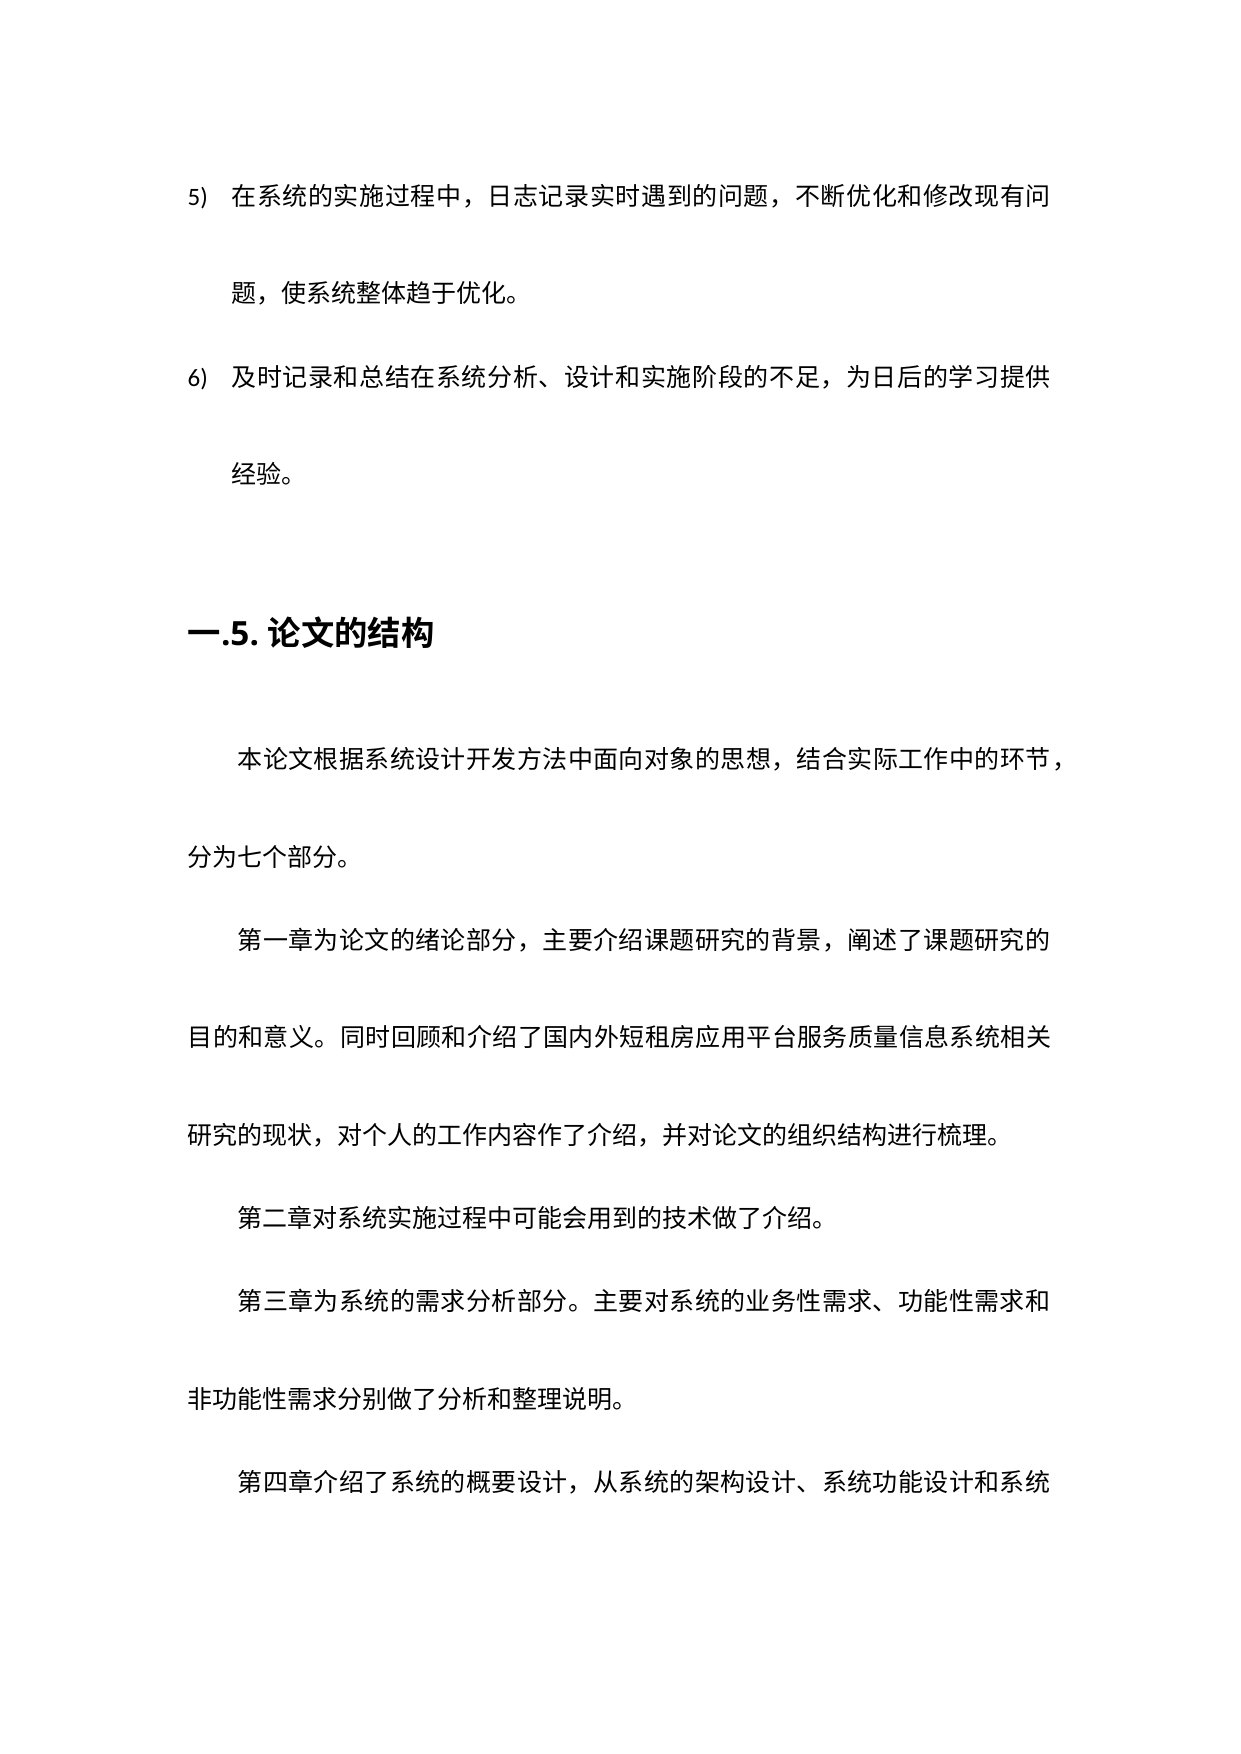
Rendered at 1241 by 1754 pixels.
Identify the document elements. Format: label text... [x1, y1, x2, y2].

list 及时记录和总结在系统分析、设计和实施阶段的不足，为日后的学习提供经验。 [187, 343, 1053, 505]
text 第二章对系统实施过程中可能会用到的技术做了介绍。 [187, 1184, 1053, 1249]
subtitle 论文的结构 [187, 598, 1053, 663]
text 本论文根据系统设计开发方法中面向对象的思想，结合实际工作中的环节，分为七个部分。 [187, 725, 1053, 888]
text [187, 1448, 1053, 1513]
text 第三章为系统的需求分析部分。主要对系统的业务性需求、功能性需求和非功能性需求分别做了分析和整理说明。 [187, 1267, 1053, 1430]
list 在系统的实施过程中，日志记录实时遇到的问题，不断优化和修改现有问题，使系统整体趋于优化。 [187, 162, 1053, 324]
text 第一章为论文的绪论部分，主要介绍课题研究的背景，阐述了课题研究的目的和意义。同时回顾和介绍了国内外短租房应用平台服务质量信息系统相关研究的现状，对个人的工作内容作了介绍，并对论文的组织结构进行梳理。 [187, 906, 1053, 1166]
